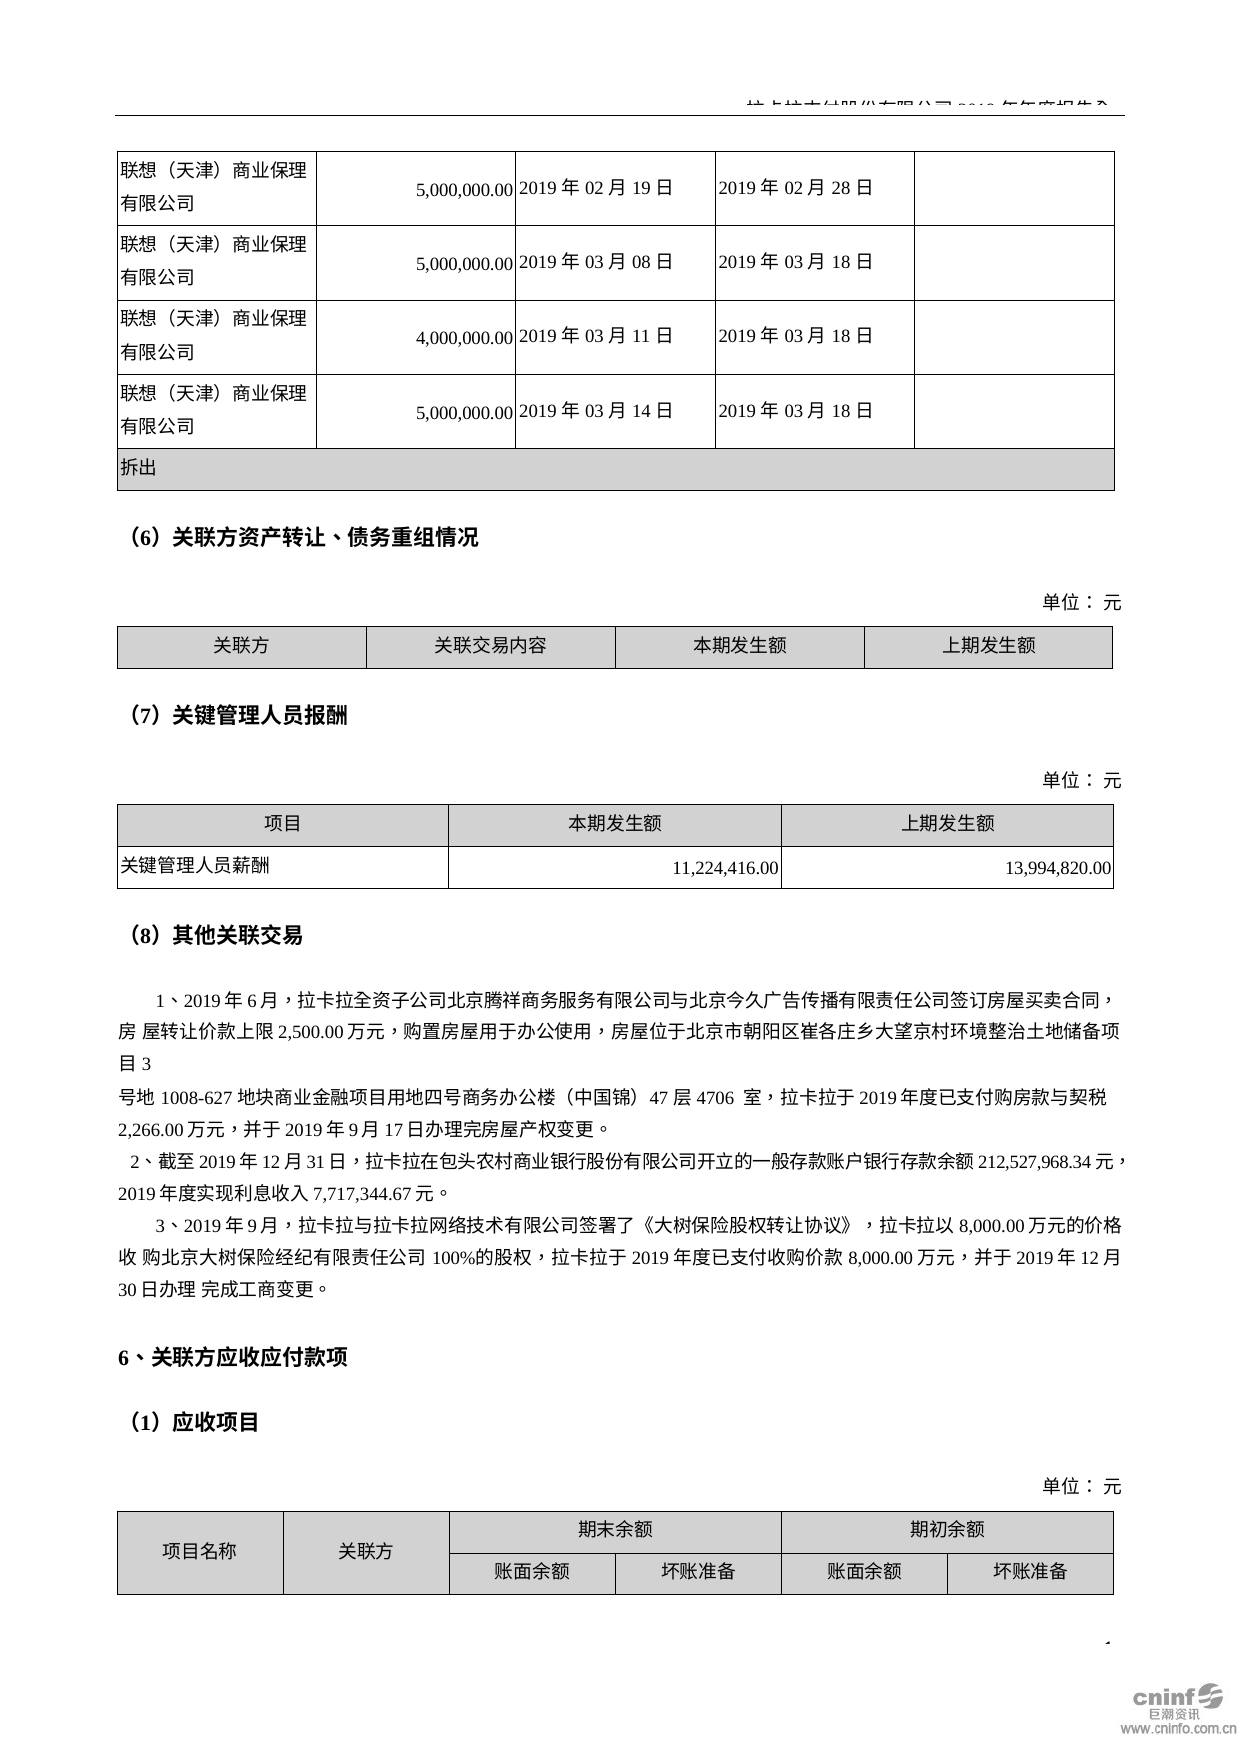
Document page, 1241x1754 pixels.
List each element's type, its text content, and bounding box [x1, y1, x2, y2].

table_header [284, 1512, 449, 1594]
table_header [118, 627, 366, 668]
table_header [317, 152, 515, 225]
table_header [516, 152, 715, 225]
text 单位： 元 [102, 1473, 1122, 1499]
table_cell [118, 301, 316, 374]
subtitle （7）关键管理人员报酬 [118, 700, 1122, 730]
text 3、2019年9月，拉卡拉与拉卡拉网络技术有限公司签署了《大树保险股权转让协议》，拉卡拉以8,000.00万元的价格收 购北京大树保险经纪有限责任公司100%的股权，拉卡拉于2019年度已支付收购价款8,000.00万元，并于2019年12月30日办理 完成工商变更。 [118, 1212, 1122, 1302]
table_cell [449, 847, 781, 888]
subtitle （1）应收项目 [118, 1406, 1122, 1436]
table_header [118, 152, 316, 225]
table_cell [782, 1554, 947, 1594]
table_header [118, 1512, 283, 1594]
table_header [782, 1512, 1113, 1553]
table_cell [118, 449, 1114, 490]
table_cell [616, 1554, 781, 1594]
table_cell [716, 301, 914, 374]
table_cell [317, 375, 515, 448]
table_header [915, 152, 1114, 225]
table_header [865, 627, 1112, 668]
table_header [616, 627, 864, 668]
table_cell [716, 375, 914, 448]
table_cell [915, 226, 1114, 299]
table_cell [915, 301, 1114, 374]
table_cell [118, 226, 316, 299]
subtitle （6）关联方资产转让、债务重组情况 [118, 522, 1122, 552]
text 2,266.00万元，并于2019年9月17日办理完房屋产权变更。 [118, 1116, 1122, 1142]
subtitle （8）其他关联交易 [118, 920, 1122, 950]
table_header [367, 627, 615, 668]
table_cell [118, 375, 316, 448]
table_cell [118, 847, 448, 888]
text 2019年度实现利息收入7,717,344.67元。 [118, 1180, 1122, 1206]
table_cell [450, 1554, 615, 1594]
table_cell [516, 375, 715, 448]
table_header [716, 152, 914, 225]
text 单位： 元 [102, 589, 1122, 614]
subtitle 6、关联方应收应付款项 [118, 1342, 1122, 1371]
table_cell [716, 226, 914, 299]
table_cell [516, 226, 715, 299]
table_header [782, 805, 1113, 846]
picture [1115, 1680, 1240, 1737]
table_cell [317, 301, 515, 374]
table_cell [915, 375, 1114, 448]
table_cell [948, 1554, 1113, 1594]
text 号地 1008-627 地块商业金融项目用地四号商务办公楼（中国锦）47 层 4706 室，拉卡拉于2019年度已支付购房款与契税 [118, 1084, 1122, 1109]
text 1、2019年6月，拉卡拉全资子公司北京腾祥商务服务有限公司与北京今久广告传播有限责任公司签订房屋买卖合同，房 屋转让价款上限2,500.00万元，购置房屋用于办公使用，房屋位于北京市朝阳区崔各庄乡大望京村环境整治土地储备项目 3 [118, 987, 1122, 1076]
text 2、截至2019年12月31日，拉卡拉在包头农村商业银行股份有限公司开立的一般存款账户银行存款余额212,527,968.34元， [102, 1148, 1132, 1174]
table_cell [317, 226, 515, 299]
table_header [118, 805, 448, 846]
text 单位： 元 [102, 767, 1122, 792]
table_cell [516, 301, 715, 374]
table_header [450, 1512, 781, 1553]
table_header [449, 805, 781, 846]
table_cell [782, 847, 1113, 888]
